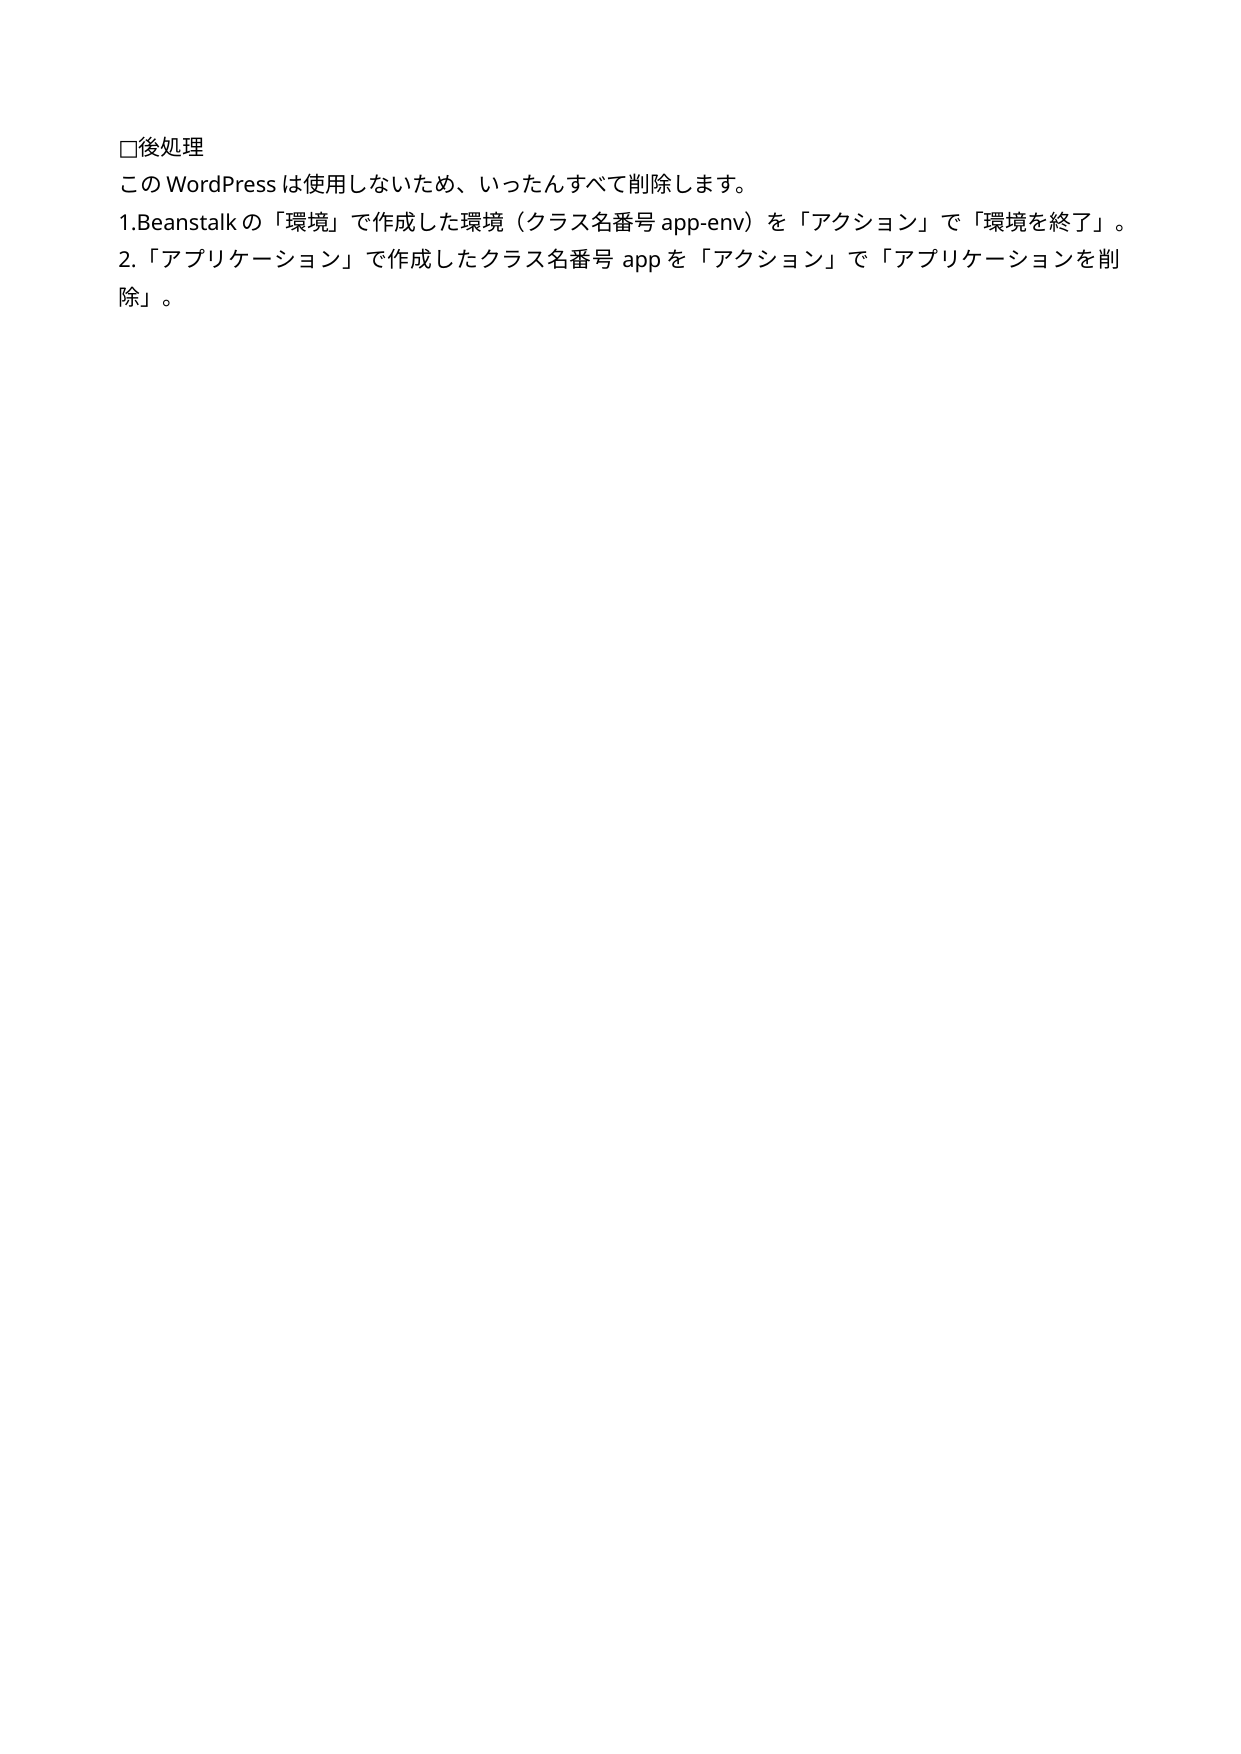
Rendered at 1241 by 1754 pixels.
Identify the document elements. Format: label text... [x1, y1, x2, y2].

text □後処理 [118, 127, 1122, 164]
text このWordPressは使用しないため、いったんすべて削除します。 [118, 164, 1122, 202]
text 2.「アプリケーション」で作成したクラス名番号appを「アクション」で「アプリケーションを削除」。 [118, 239, 1122, 314]
text 1.Beanstalkの「環境」で作成した環境（クラス名番号app-env）を「アクション」で「環境を終了」。 [118, 202, 1122, 239]
